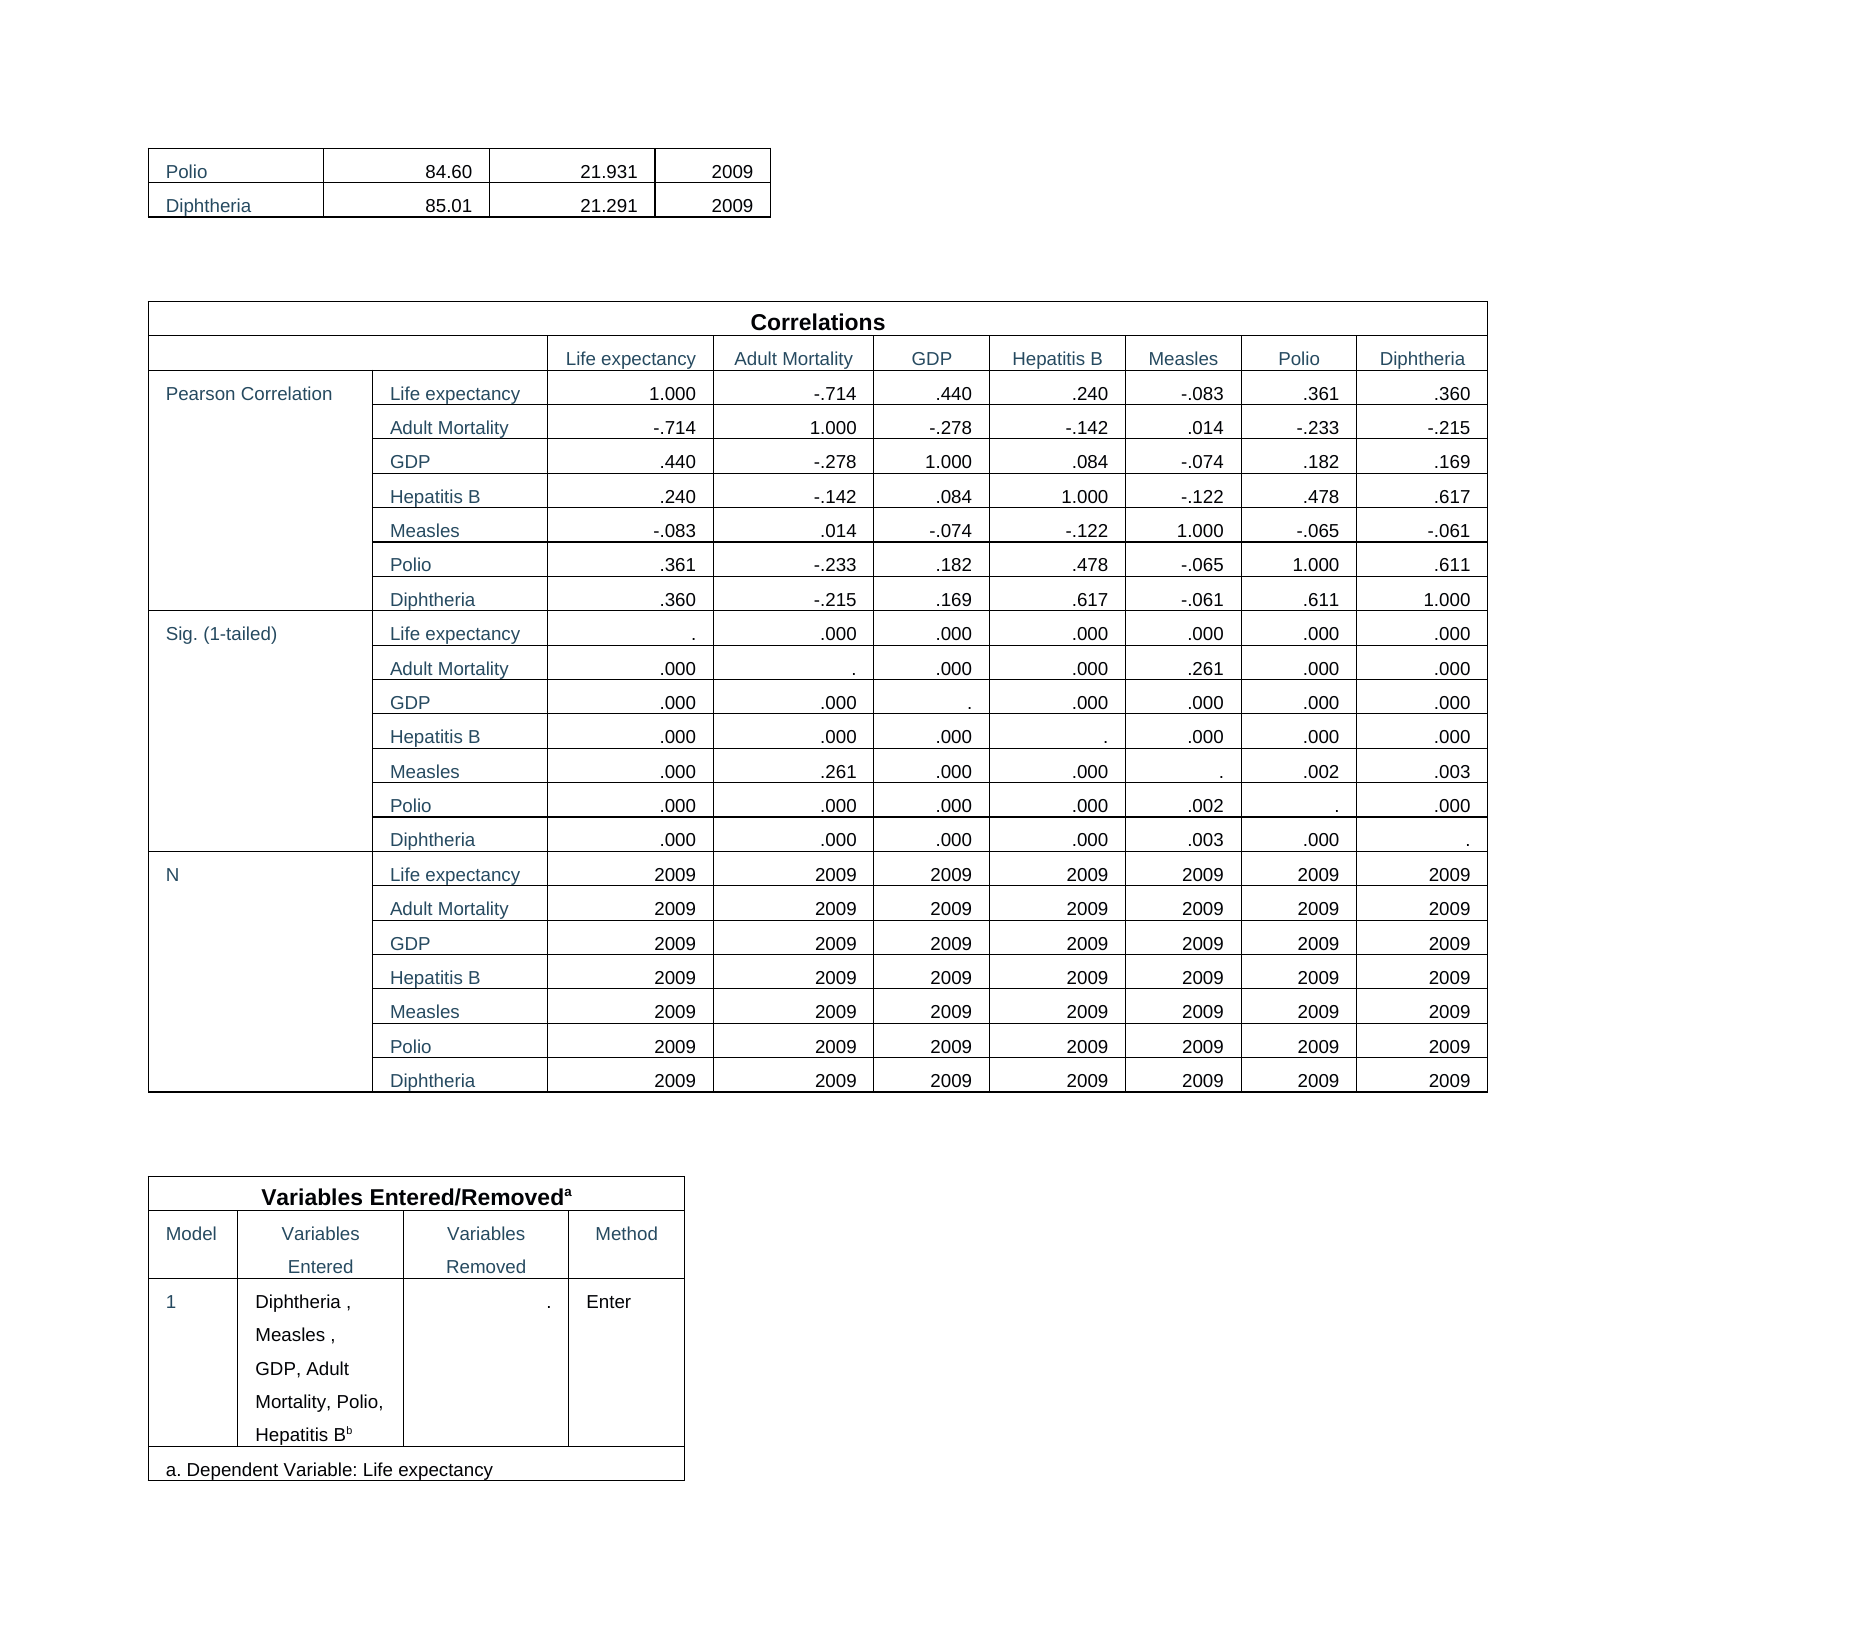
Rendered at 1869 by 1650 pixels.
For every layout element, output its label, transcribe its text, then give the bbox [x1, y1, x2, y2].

table_cell 2009 [990, 852, 1125, 885]
table_cell Measles [373, 508, 547, 541]
table_cell . [714, 646, 873, 679]
table_cell GDP [874, 336, 989, 369]
table_cell -.714 [714, 371, 873, 404]
table_cell 1.000 [714, 405, 873, 438]
table_cell .440 [548, 439, 713, 473]
table_cell .000 [548, 749, 713, 782]
table_cell . [1242, 783, 1356, 816]
table_cell .000 [1357, 611, 1487, 644]
table_cell -.122 [1126, 474, 1241, 507]
table_cell Adult Mortality [714, 336, 873, 369]
table_cell Diphtheria [373, 577, 547, 610]
table_cell .002 [1242, 749, 1356, 782]
table_cell 2009 [548, 955, 713, 988]
table_cell Polio [149, 149, 323, 182]
table_cell -.083 [548, 508, 713, 541]
table_cell -.083 [1126, 371, 1241, 404]
table_cell .000 [548, 646, 713, 679]
table_cell -.233 [1242, 405, 1356, 438]
table_cell 1.000 [1126, 508, 1241, 541]
table_cell Pearson Correlation [149, 371, 372, 610]
table_cell Adult Mortality [373, 886, 547, 919]
table_cell 2009 [990, 989, 1125, 1023]
table_cell Adult Mortality [373, 405, 547, 438]
table_cell .240 [548, 474, 713, 507]
table_cell 2009 [1242, 1024, 1356, 1057]
table_cell 2009 [1126, 886, 1241, 919]
table_cell Diphtheria [149, 183, 323, 216]
table_cell .361 [1242, 371, 1356, 404]
table_cell .000 [714, 714, 873, 748]
table_cell GDP [373, 439, 547, 473]
table_cell .000 [714, 680, 873, 713]
table_cell .000 [548, 714, 713, 748]
table_cell .003 [1126, 818, 1241, 851]
table_cell 1.000 [990, 474, 1125, 507]
table_cell .000 [1357, 646, 1487, 679]
table_cell Diphtheria [373, 1058, 547, 1091]
table_cell .261 [1126, 646, 1241, 679]
table_cell .617 [1357, 474, 1487, 507]
table_cell 1.000 [1357, 577, 1487, 610]
table_cell a. Dependent Variable: Life expectancy [149, 1447, 684, 1480]
table_cell GDP [373, 680, 547, 713]
table_cell .360 [1357, 371, 1487, 404]
table_cell Diphtheria [1357, 336, 1487, 369]
table_cell 2009 [1357, 989, 1487, 1023]
table_cell .000 [874, 783, 989, 816]
table_cell Diphtheria , Measles , GDP, Adult Mortality, Polio, Hepatitis Bb [238, 1279, 403, 1446]
table_header Variables Entered/Removeda [149, 1177, 684, 1210]
table_cell 2009 [1126, 955, 1241, 988]
table_cell .000 [874, 646, 989, 679]
table_cell 2009 [548, 1024, 713, 1057]
table_cell -.074 [874, 508, 989, 541]
table_cell .000 [990, 783, 1125, 816]
table_cell .014 [714, 508, 873, 541]
table_cell 2009 [1357, 1058, 1487, 1091]
table_cell Adult Mortality [373, 646, 547, 679]
table_cell 2009 [656, 149, 770, 182]
table_cell .000 [548, 818, 713, 851]
table_cell .000 [1242, 680, 1356, 713]
table_cell .169 [1357, 439, 1487, 473]
table_cell .611 [1242, 577, 1356, 610]
table_cell -.233 [714, 543, 873, 576]
table_cell 2009 [714, 955, 873, 988]
table_cell [149, 336, 547, 369]
table_cell . [1126, 749, 1241, 782]
table_cell Polio [373, 783, 547, 816]
table_cell .000 [1357, 714, 1487, 748]
table_cell -.215 [714, 577, 873, 610]
table_cell .617 [990, 577, 1125, 610]
table_cell -.215 [1357, 405, 1487, 438]
table_cell .000 [1126, 680, 1241, 713]
table_cell .000 [1242, 611, 1356, 644]
table_cell 2009 [1357, 886, 1487, 919]
table_cell 2009 [990, 886, 1125, 919]
table_cell 2009 [714, 921, 873, 954]
table_cell . [874, 680, 989, 713]
table_cell .182 [1242, 439, 1356, 473]
table_cell Model [149, 1211, 237, 1278]
table_cell Enter [569, 1279, 684, 1446]
table_cell Life expectancy [373, 852, 547, 885]
table_cell Hepatitis B [990, 336, 1125, 369]
table_cell .000 [1242, 714, 1356, 748]
table_cell 2009 [990, 955, 1125, 988]
table_cell . [990, 714, 1125, 748]
table_cell .000 [874, 611, 989, 644]
table_cell .000 [990, 646, 1125, 679]
table_cell 2009 [714, 989, 873, 1023]
table_cell .240 [990, 371, 1125, 404]
table_cell 2009 [714, 1058, 873, 1091]
table_cell .003 [1357, 749, 1487, 782]
table_cell 2009 [990, 921, 1125, 954]
table_cell .000 [1242, 818, 1356, 851]
table_cell . [548, 611, 713, 644]
table_cell -.061 [1126, 577, 1241, 610]
table_cell 2009 [714, 1024, 873, 1057]
table_cell 85.01 [324, 183, 489, 216]
table_cell Polio [1242, 336, 1356, 369]
table_cell Hepatitis B [373, 474, 547, 507]
table_cell 2009 [1242, 886, 1356, 919]
table_cell GDP [373, 921, 547, 954]
table_cell .478 [990, 543, 1125, 576]
table_cell 2009 [1126, 1058, 1241, 1091]
table_cell -.074 [1126, 439, 1241, 473]
table_cell .000 [1126, 611, 1241, 644]
table_cell 2009 [1357, 955, 1487, 988]
table_cell .000 [714, 783, 873, 816]
table_cell 21.291 [490, 183, 654, 216]
table_cell -.122 [990, 508, 1125, 541]
table_cell -.142 [990, 405, 1125, 438]
table_cell -.065 [1242, 508, 1356, 541]
table_cell .169 [874, 577, 989, 610]
table_cell .000 [990, 749, 1125, 782]
table_cell 2009 [874, 921, 989, 954]
table_cell 2009 [548, 921, 713, 954]
table_cell 2009 [548, 989, 713, 1023]
table_cell 2009 [874, 955, 989, 988]
table_cell 2009 [714, 852, 873, 885]
table_cell .611 [1357, 543, 1487, 576]
table_cell 2009 [548, 1058, 713, 1091]
table_cell 1.000 [548, 371, 713, 404]
table_cell .000 [990, 680, 1125, 713]
table_cell .361 [548, 543, 713, 576]
table_cell .000 [1357, 680, 1487, 713]
table_cell .000 [714, 611, 873, 644]
table_cell .084 [874, 474, 989, 507]
table_cell . [404, 1279, 568, 1446]
table_cell .000 [874, 749, 989, 782]
table_cell Measles [1126, 336, 1241, 369]
table_cell 2009 [548, 886, 713, 919]
table_cell Hepatitis B [373, 714, 547, 748]
table_cell 2009 [1242, 921, 1356, 954]
table_cell Variables Removed [404, 1211, 568, 1278]
table_header Correlations [149, 302, 1487, 335]
table_cell Life expectancy [373, 371, 547, 404]
table_cell 2009 [1242, 1058, 1356, 1091]
table_cell Life expectancy [373, 611, 547, 644]
table_cell 2009 [874, 852, 989, 885]
table_cell .440 [874, 371, 989, 404]
table_cell 1.000 [874, 439, 989, 473]
table_cell Life expectancy [548, 336, 713, 369]
table_cell .000 [874, 714, 989, 748]
table_cell 2009 [1242, 852, 1356, 885]
table_cell .000 [1242, 646, 1356, 679]
table_cell .000 [548, 680, 713, 713]
table_cell 21.931 [490, 149, 654, 182]
table_cell -.278 [714, 439, 873, 473]
table_cell 2009 [874, 1058, 989, 1091]
table_cell Hepatitis B [373, 955, 547, 988]
table_cell -.142 [714, 474, 873, 507]
table_cell .000 [874, 818, 989, 851]
table_cell 2009 [874, 989, 989, 1023]
table_cell 84.60 [324, 149, 489, 182]
table_cell .261 [714, 749, 873, 782]
table_cell .000 [548, 783, 713, 816]
table_cell .000 [1126, 714, 1241, 748]
table_cell Polio [373, 543, 547, 576]
table_cell .000 [714, 818, 873, 851]
table_cell .000 [990, 818, 1125, 851]
table_cell 2009 [656, 183, 770, 216]
table_cell 2009 [990, 1024, 1125, 1057]
table_cell 2009 [1242, 955, 1356, 988]
table_cell Variables Entered [238, 1211, 403, 1278]
table_cell N [149, 852, 372, 1091]
table_cell 2009 [1357, 852, 1487, 885]
table_cell 2009 [714, 886, 873, 919]
table_cell 2009 [1126, 1024, 1241, 1057]
table_cell .182 [874, 543, 989, 576]
table_cell .000 [1357, 783, 1487, 816]
table_cell -.065 [1126, 543, 1241, 576]
table_cell Sig. (1-tailed) [149, 611, 372, 851]
table_cell 2009 [990, 1058, 1125, 1091]
table_cell 2009 [1126, 852, 1241, 885]
table_cell 2009 [1126, 921, 1241, 954]
table_cell -.714 [548, 405, 713, 438]
table_cell 2009 [1357, 1024, 1487, 1057]
table_cell 2009 [1126, 989, 1241, 1023]
table_cell 2009 [874, 886, 989, 919]
table_cell . [1357, 818, 1487, 851]
table_cell 1 [149, 1279, 237, 1446]
table_cell Measles [373, 749, 547, 782]
table_cell Measles [373, 989, 547, 1023]
table_cell .014 [1126, 405, 1241, 438]
table_cell .000 [990, 611, 1125, 644]
table_cell 2009 [874, 1024, 989, 1057]
table_cell Polio [373, 1024, 547, 1057]
table_cell 1.000 [1242, 543, 1356, 576]
table_cell Method [569, 1211, 684, 1278]
table_cell -.061 [1357, 508, 1487, 541]
table_cell 2009 [548, 852, 713, 885]
table_cell .478 [1242, 474, 1356, 507]
table_cell .002 [1126, 783, 1241, 816]
table_cell 2009 [1357, 921, 1487, 954]
table_cell 2009 [1242, 989, 1356, 1023]
table_cell Diphtheria [373, 818, 547, 851]
table_cell .084 [990, 439, 1125, 473]
table_cell -.278 [874, 405, 989, 438]
table_cell .360 [548, 577, 713, 610]
